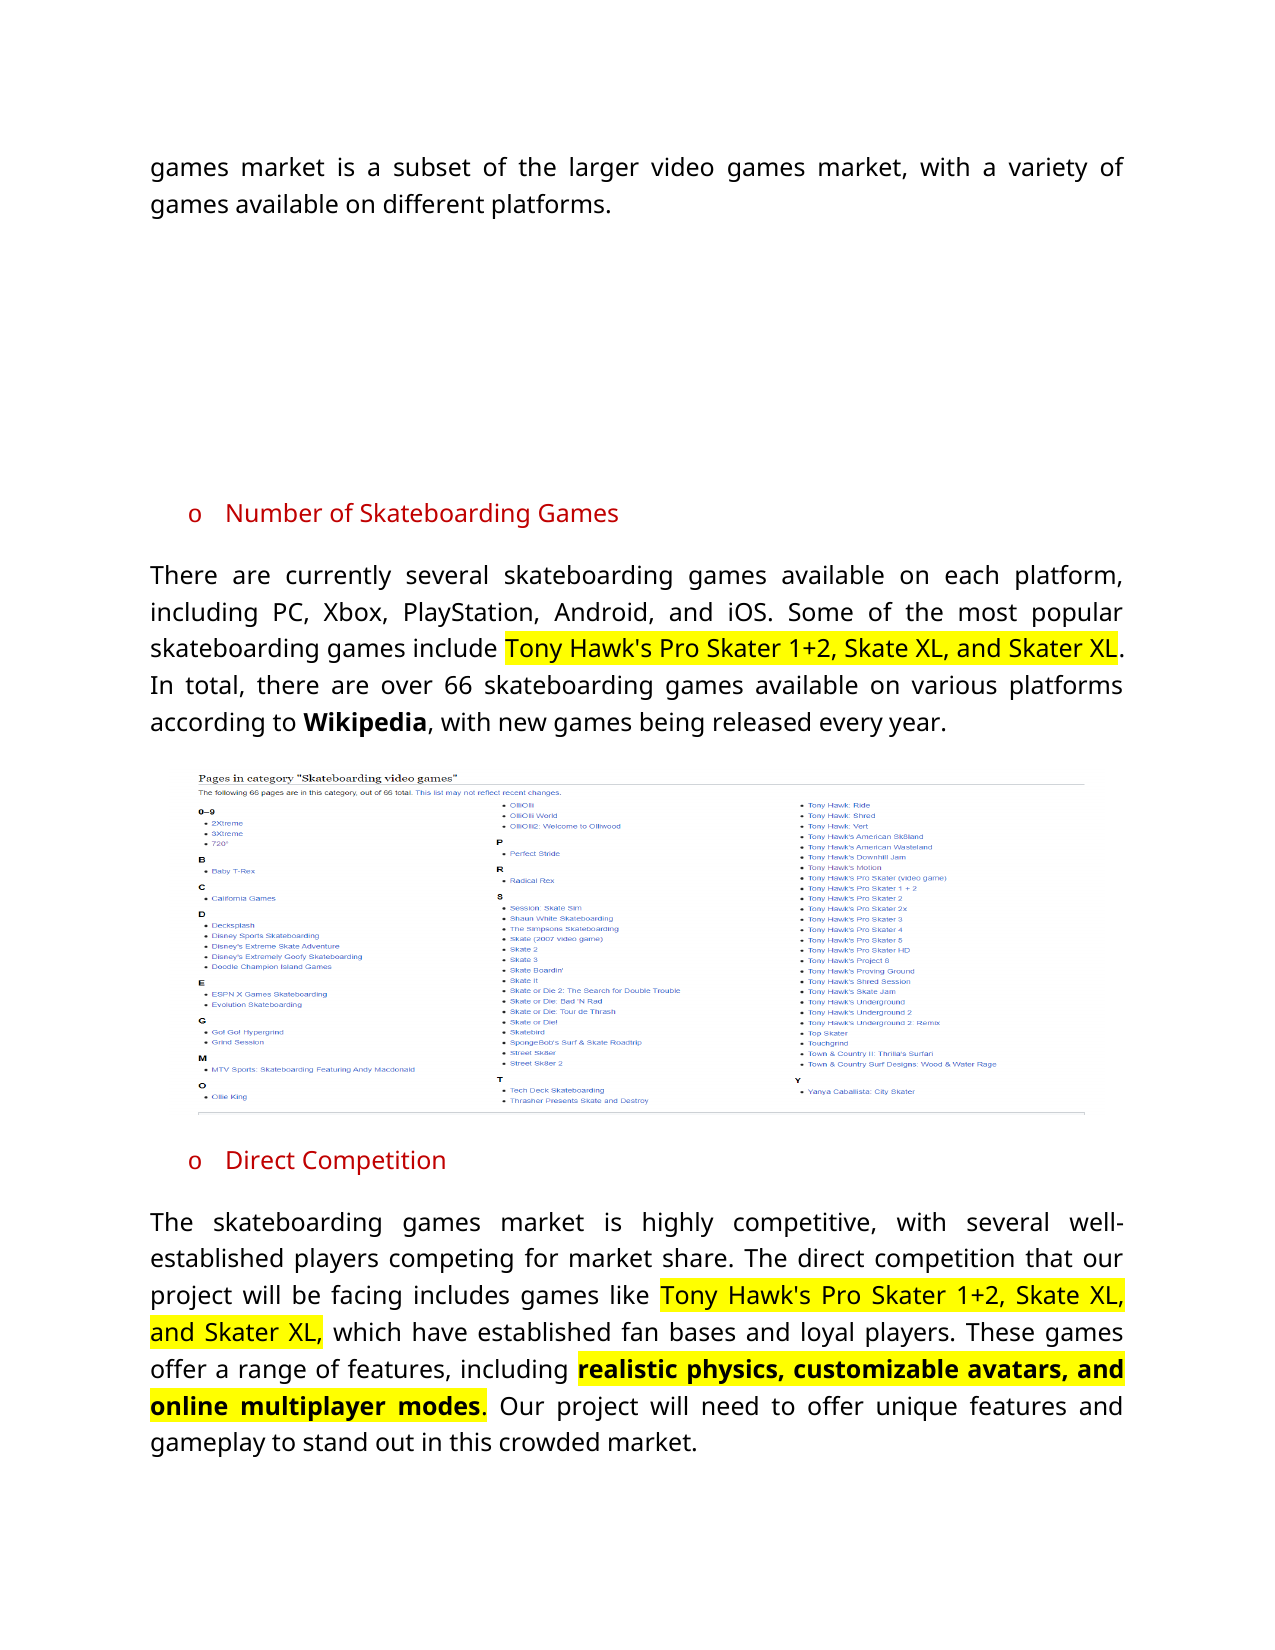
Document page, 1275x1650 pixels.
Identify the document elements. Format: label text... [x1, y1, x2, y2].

list Direct Competition [187, 1142, 1125, 1177]
list Number of Skateboarding Games [187, 496, 1125, 530]
text The skateboarding games market is highly competitive, with several well-established players competing for market share. The direct competition that our project will be facing includes games like Tony Hawk's Pro Skater 1+2, Skate XL, and Skater XL, which have established fan bases and loyal players. These games offer a range of features, including realistic physics, customizable avatars, and online multiplayer modes. Our project will need to offer unique features and gameplay to stand out in this crowded market. [150, 1204, 1125, 1459]
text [150, 150, 1125, 221]
text There are currently several skateboarding games available on each platform, including PC, Xbox, PlayStation, Android, and iOS. Some of the most popular skateboarding games include Tony Hawk's Pro Skater 1+2, Skate XL, and Skater XL. In total, there are over 66 skateboarding games available on various platforms according to Wikipedia, with new games being released every year. [150, 558, 1125, 739]
